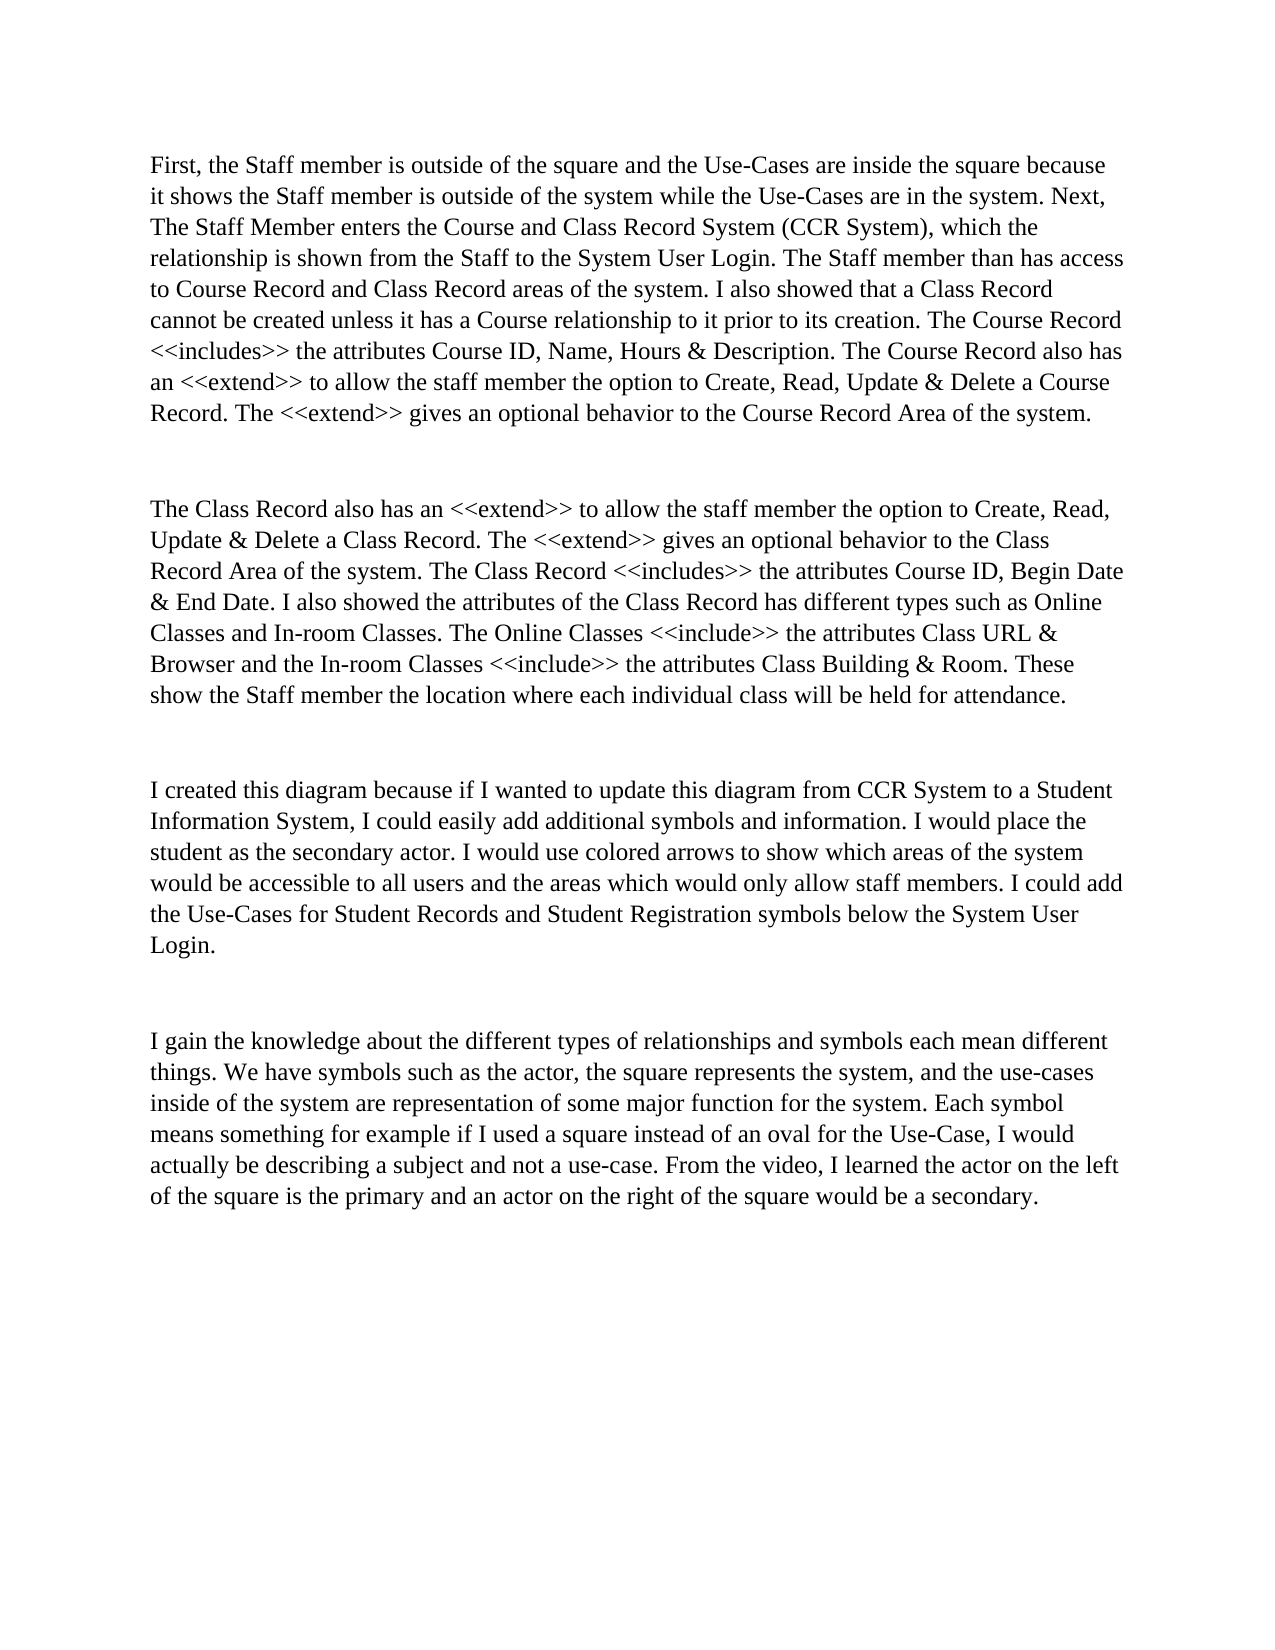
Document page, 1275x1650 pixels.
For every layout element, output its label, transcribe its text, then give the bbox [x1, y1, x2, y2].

text I gain the knowledge about the different types of relationships and symbols each mean different things. We have symbols such as the actor, the square represents the system, and the use-cases inside of the system are representation of some major function for the system. Each symbol means something for example if I used a square instead of an oval for the Use-Case, I would actually be describing a subject and not a use-case. From the video, I learned the actor on the left of the square is the primary and an actor on the right of the square would be a secondary. [150, 1026, 1125, 1210]
text First, the Staff member is outside of the square and the Use-Cases are inside the square because it shows the Staff member is outside of the system while the Use-Cases are in the system. Next, The Staff Member enters the Course and Class Record System (CCR System), which the relationship is shown from the Staff to the System User Login. The Staff member than has access to Course Record and Class Record areas of the system. I also showed that a Class Record cannot be created unless it has a Course relationship to it prior to its creation. The Course Record <<includes>> the attributes Course ID, Name, Hours & Description. The Course Record also has an <<extend>> to allow the staff member the option to Create, Read, Update & Delete a Course Record. The <<extend>> gives an optional behavior to the Course Record Area of the system. [150, 150, 1125, 427]
text The Class Record also has an <<extend>> to allow the staff member the option to Create, Read, Update & Delete a Class Record. The <<extend>> gives an optional behavior to the Class Record Area of the system. The Class Record <<includes>> the attributes Course ID, Begin Date & End Date. I also showed the attributes of the Class Record has different types such as Online Classes and In-room Classes. The Online Classes <<include>> the attributes Class URL & Browser and the In-room Classes <<include>> the attributes Class Building & Room. These show the Staff member the location where each individual class will be held for attendance. [150, 494, 1125, 709]
text I created this diagram because if I wanted to update this diagram from CCR System to a Student Information System, I could easily add additional symbols and information. I would place the student as the secondary actor. I would use colored arrows to show which areas of the system would be accessible to all users and the areas which would only allow staff members. I could add the Use-Cases for Student Records and Student Registration symbols below the System User Login. [150, 775, 1125, 959]
